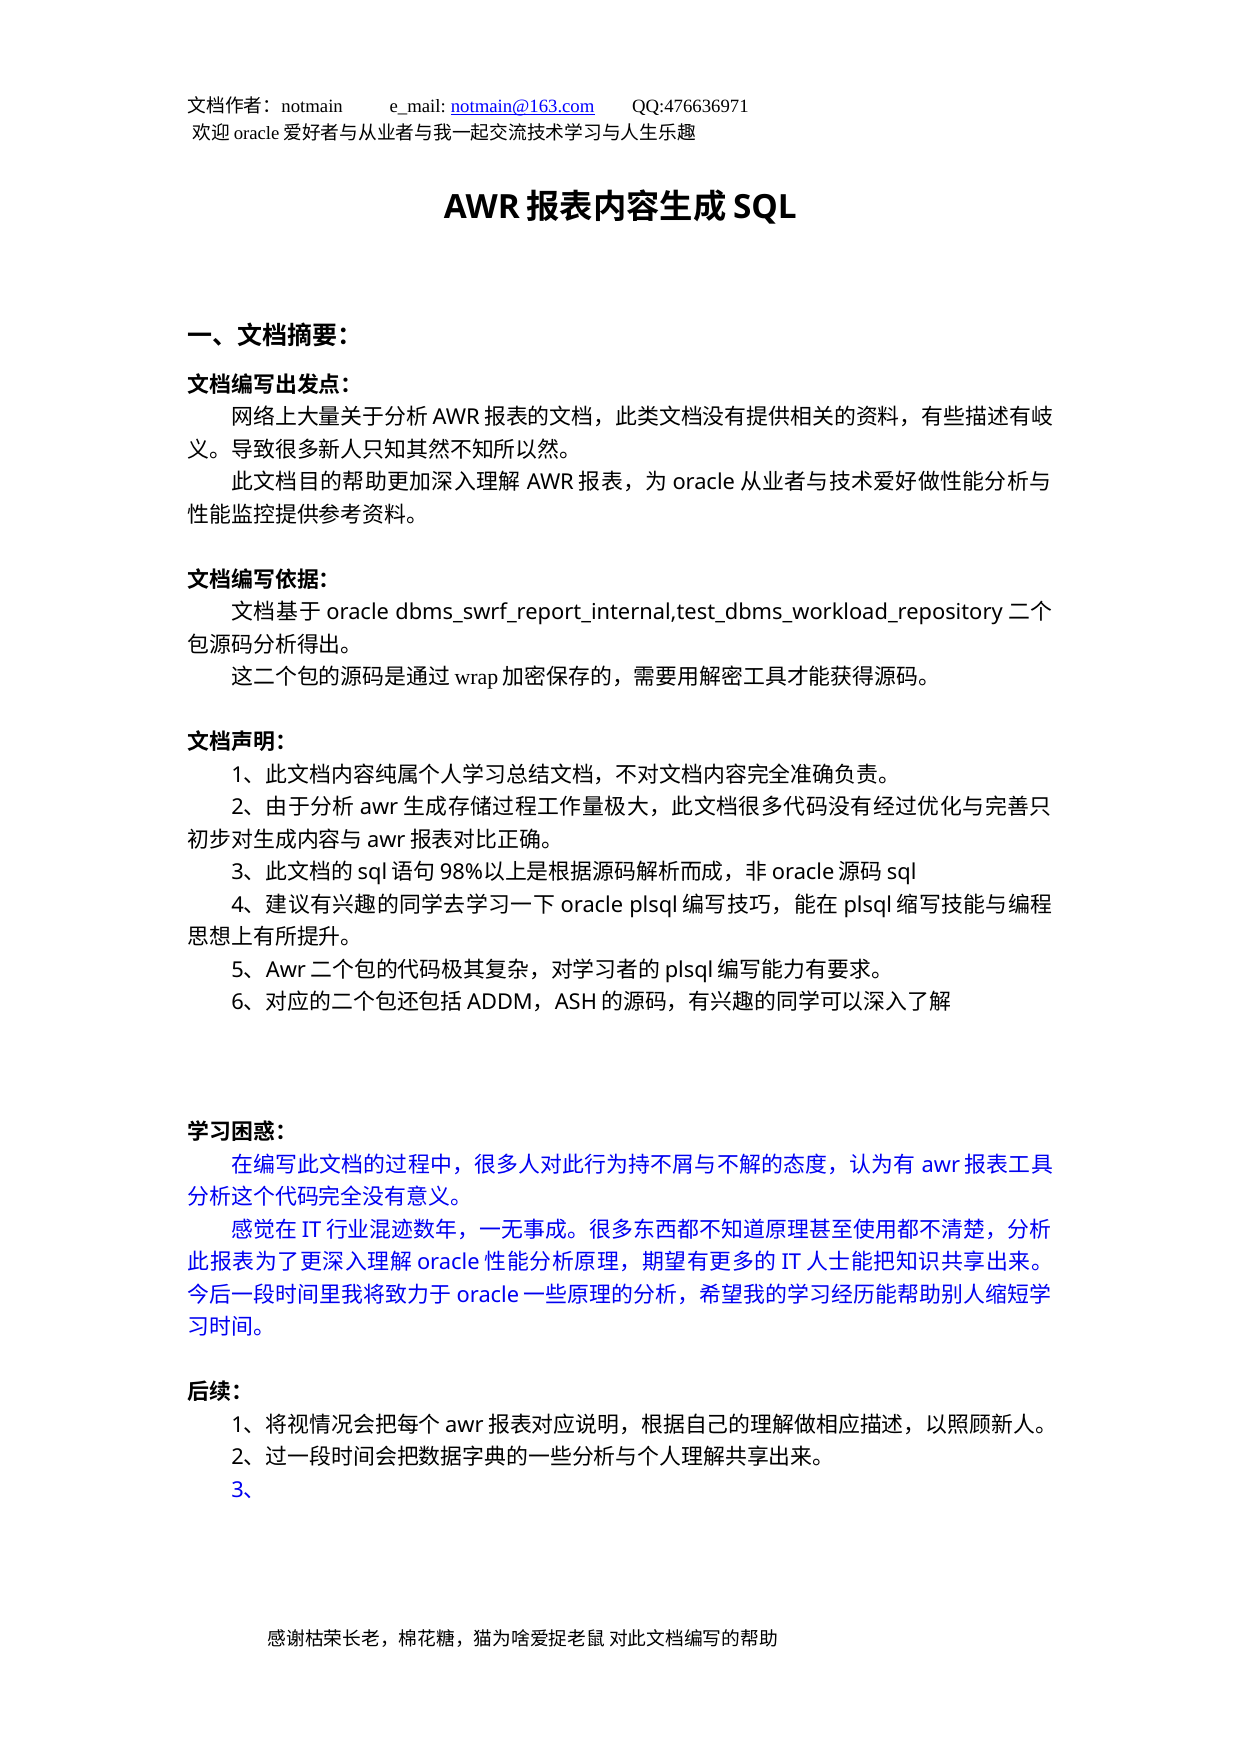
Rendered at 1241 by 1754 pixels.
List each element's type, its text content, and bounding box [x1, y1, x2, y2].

text 网络上大量关于分析AWR报表的文档，此类文档没有提供相关的资料，有些描述有岐义。导致很多新人只知其然不知所以然。 [187, 399, 1053, 464]
list 由于分析awr生成存储过程工作量极大，此文档很多代码没有经过优化与完善只初步对生成内容与awr报表对比正确。 [187, 789, 1053, 854]
text 后续： [187, 1374, 1053, 1406]
text 在编写此文档的过程中，很多人对此行为持不屑与不解的态度，认为有awr报表工具分析这个代码完全没有意义。 [187, 1146, 1053, 1211]
list 此文档内容纯属个人学习总结文档，不对文档内容完全准确负责。 [187, 756, 1053, 789]
list 建议有兴趣的同学去学习一下oracle plsql编写技巧，能在plsql缩写技能与编程思想上有所提升。 [187, 886, 1053, 951]
text 学习困惑： [187, 1114, 1053, 1146]
text 文档基于oracle dbms_swrf_report_internal,test_dbms_workload_repository二个包源码分析得出。 [187, 594, 1053, 659]
text 这二个包的源码是通过wrap加密保存的，需要用解密工具才能获得源码。 [187, 659, 1053, 691]
text 文档编写依据： [187, 561, 1053, 594]
list 过一段时间会把数据字典的一些分析与个人理解共享出来。 [187, 1439, 1053, 1471]
list 将视情况会把每个awr报表对应说明，根据自己的理解做相应描述，以照顾新人。 [187, 1406, 1053, 1439]
text 此文档目的帮助更加深入理解AWR报表，为oracle从业者与技术爱好做性能分析与性能监控提供参考资料。 [187, 464, 1053, 529]
list 此文档的sql语句98%以上是根据源码解析而成，非oracle源码sql [187, 854, 1053, 886]
text 感觉在IT行业混迹数年，一无事成。很多东西都不知道原理甚至使用都不清楚，分析此报表为了更深入理解oracle性能分析原理，期望有更多的IT人士能把知识共享出来。今后一段时间里我将致力于oracle一些原理的分析，希望我的学习经历能帮助别人缩短学习时间。 [187, 1211, 1053, 1341]
text 文档编写出发点： [187, 366, 1053, 399]
text 文档声明： [187, 724, 1053, 756]
list Awr二个包的代码极其复杂，对学习者的plsql编写能力有要求。 [187, 951, 1053, 984]
text 一、文档摘要： [187, 301, 1053, 366]
text AWR报表内容生成SQL [187, 171, 1053, 236]
list 对应的二个包还包括ADDM，ASH的源码，有兴趣的同学可以深入了解 [187, 984, 1053, 1016]
